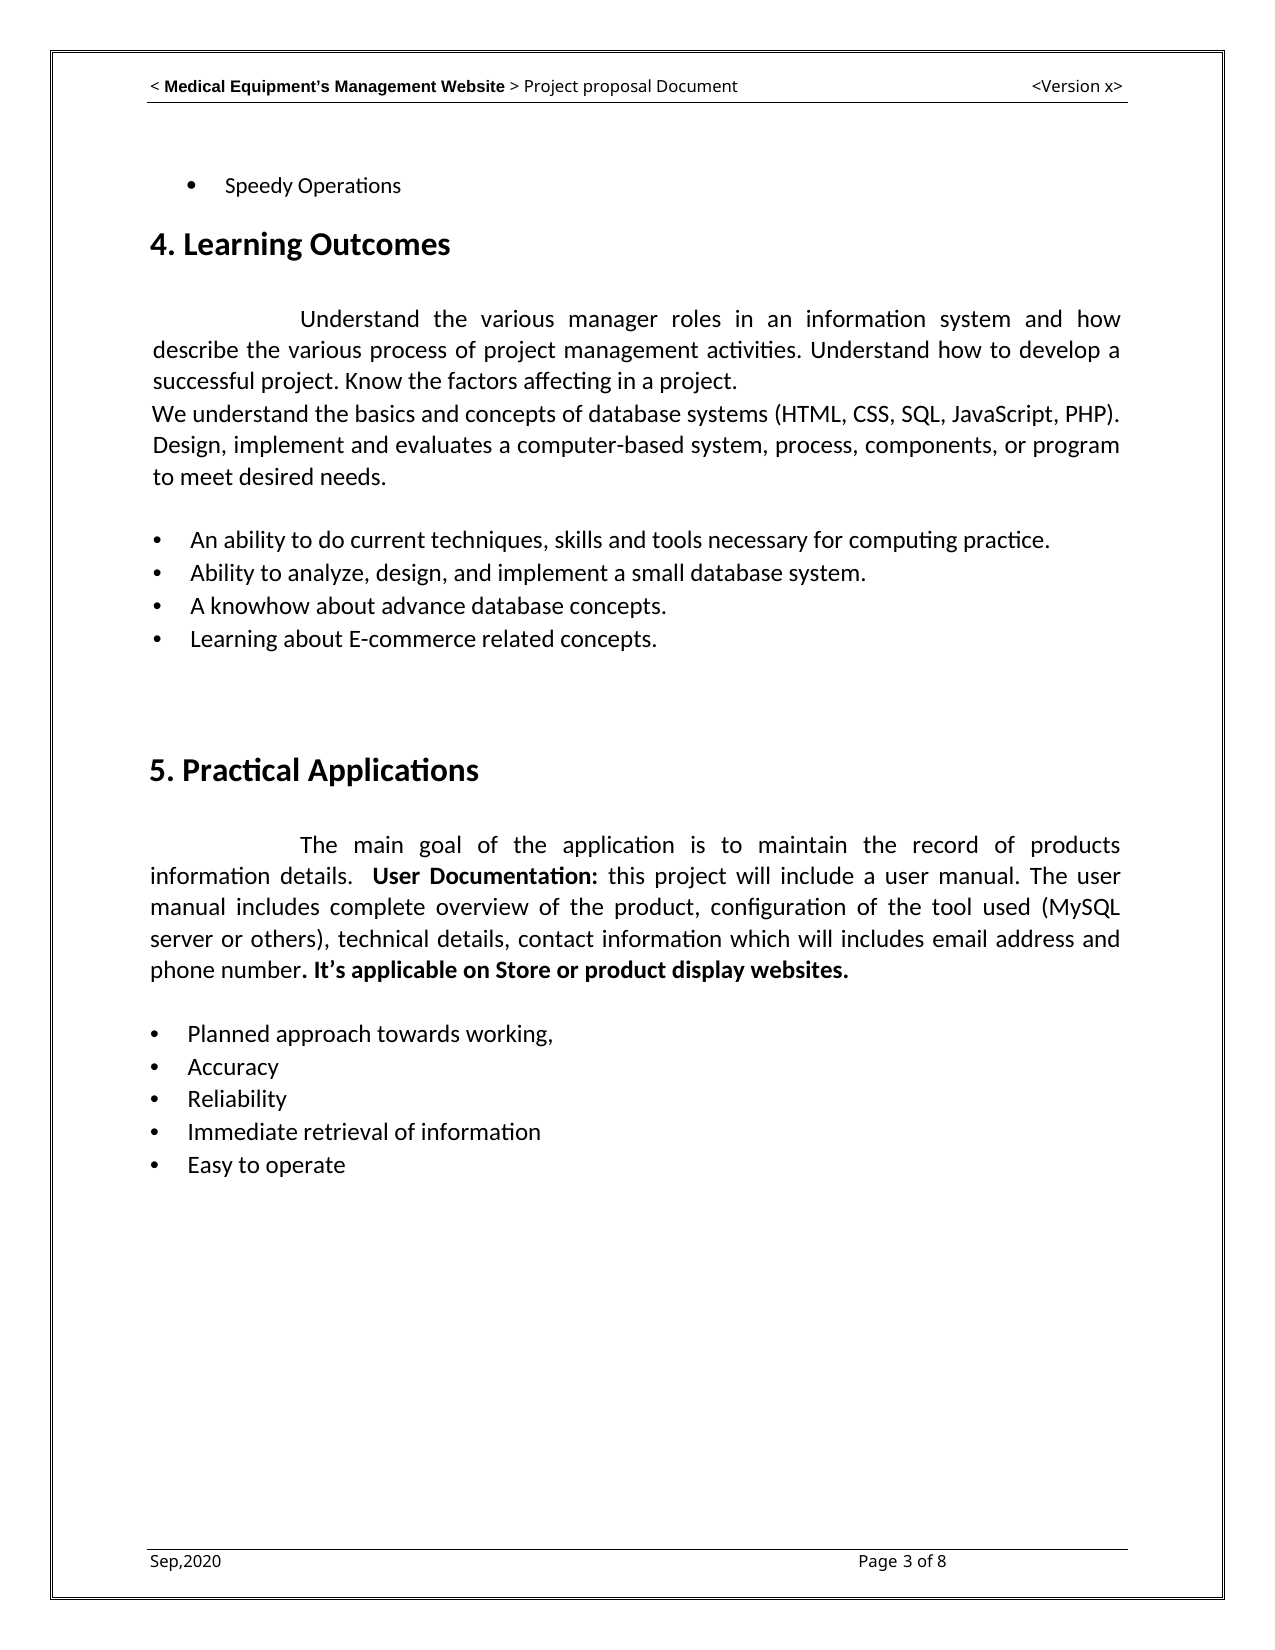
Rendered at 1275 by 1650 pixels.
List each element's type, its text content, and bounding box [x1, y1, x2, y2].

subtitle 4. Learning Outcomes [150, 223, 1127, 263]
list Reliability [150, 1083, 1122, 1114]
list Speedy Operations [187, 171, 1122, 199]
list Ability to analyze, design, and implement a small database system. [153, 557, 1122, 588]
list Planned approach towards working, [150, 1018, 1122, 1048]
text We understand the basics and concepts of database systems (HTML, CSS, SQL, JavaScript, PHP). Design, implement and evaluates a computer-based system, process, components, or program to meet desired needs. [152, 398, 1122, 491]
list Easy to operate [150, 1149, 1122, 1179]
list An ability to do current techniques, skills and tools necessary for computing practice. [153, 525, 1122, 555]
list Immediate retrieval of information [150, 1116, 1122, 1147]
text The main goal of the application is to maintain the record of products information details. User Documentation: this project will include a user manual. The user manual includes complete overview of the product, configuration of the tool used (MySQL server or others), technical details, contact information which will includes email address and phone number. It’s applicable on Store or product display websites. [149, 829, 1122, 985]
list A knowhow about advance database concepts. [153, 590, 1122, 621]
subtitle 5. Practical Applications [149, 749, 1127, 789]
text Understand the various manager roles in an information system and how describe the various process of project management activities. Understand how to develop a successful project. Know the factors affecting in a project. [152, 303, 1122, 396]
list Learning about E-commerce related concepts. [153, 623, 1122, 653]
list Accuracy [150, 1051, 1122, 1081]
